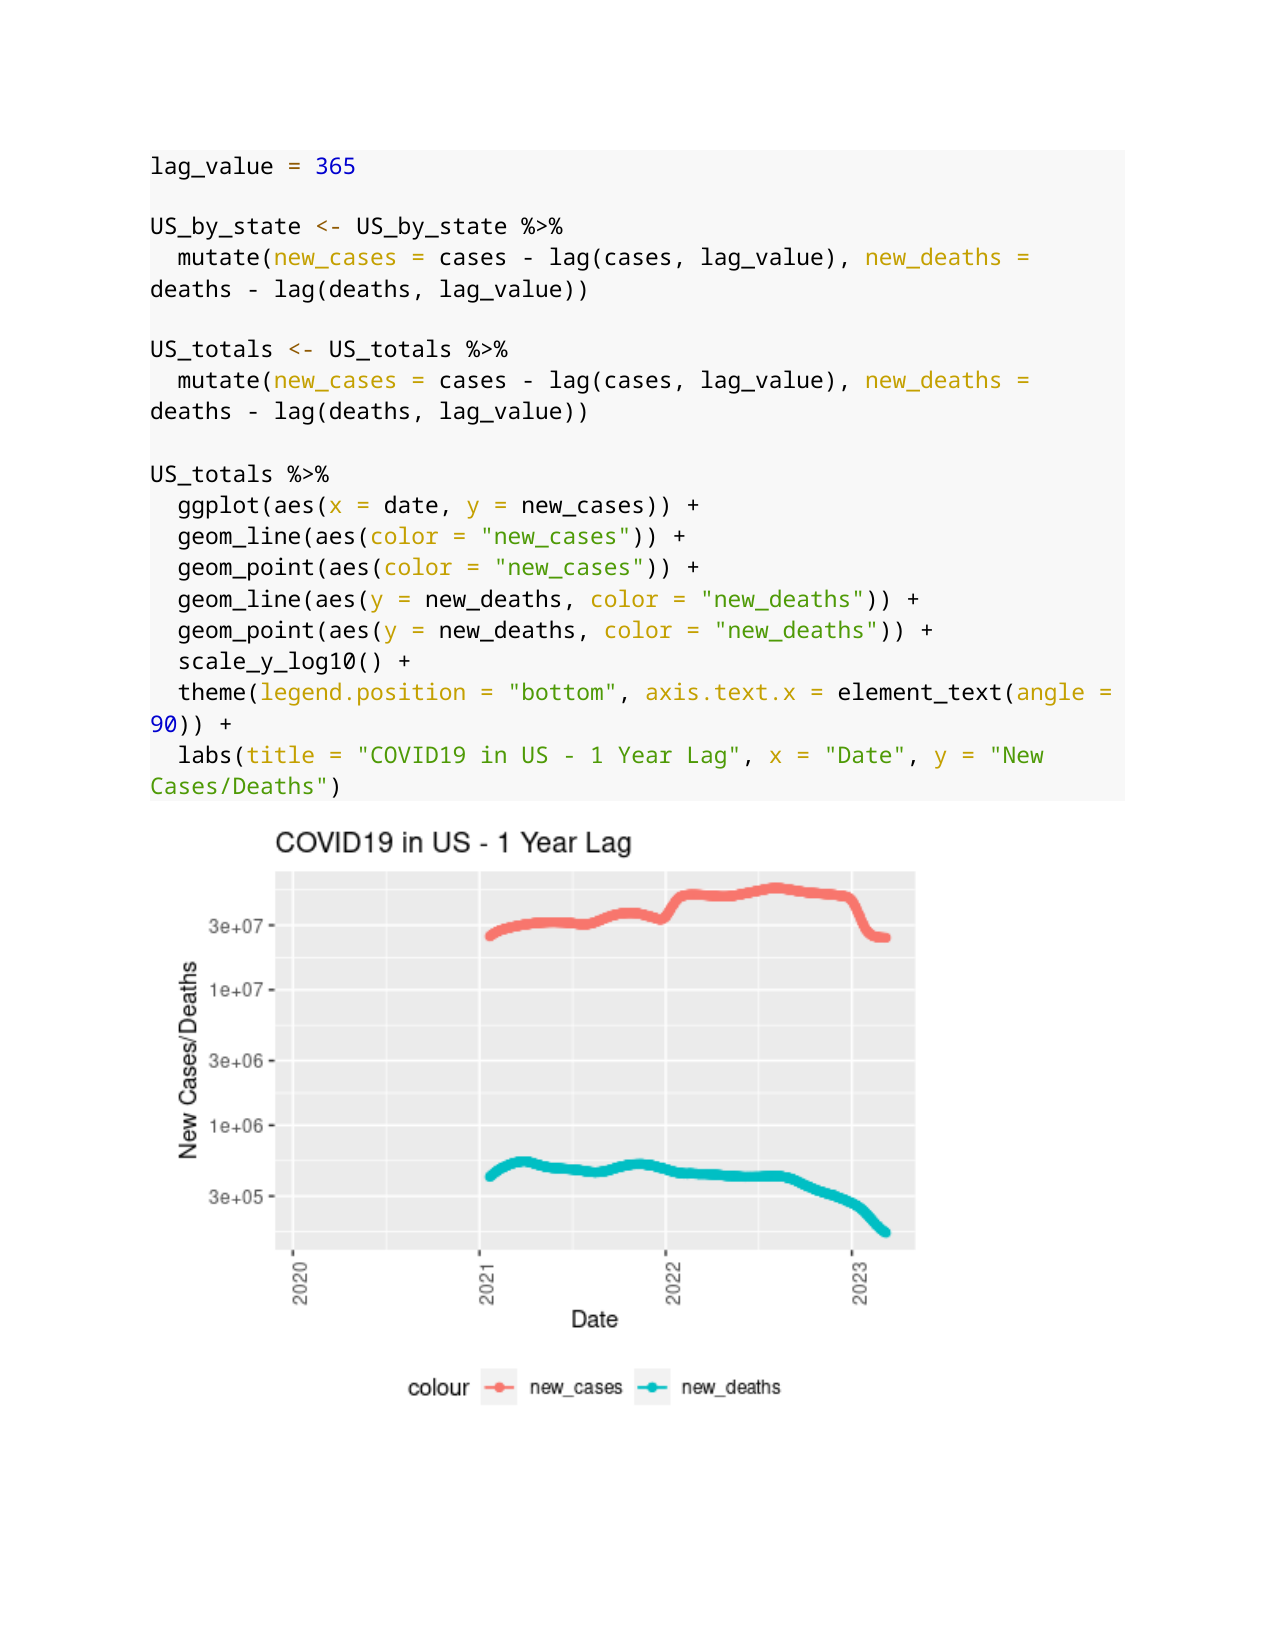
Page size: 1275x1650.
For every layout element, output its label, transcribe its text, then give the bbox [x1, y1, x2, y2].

picture [168, 822, 927, 1429]
